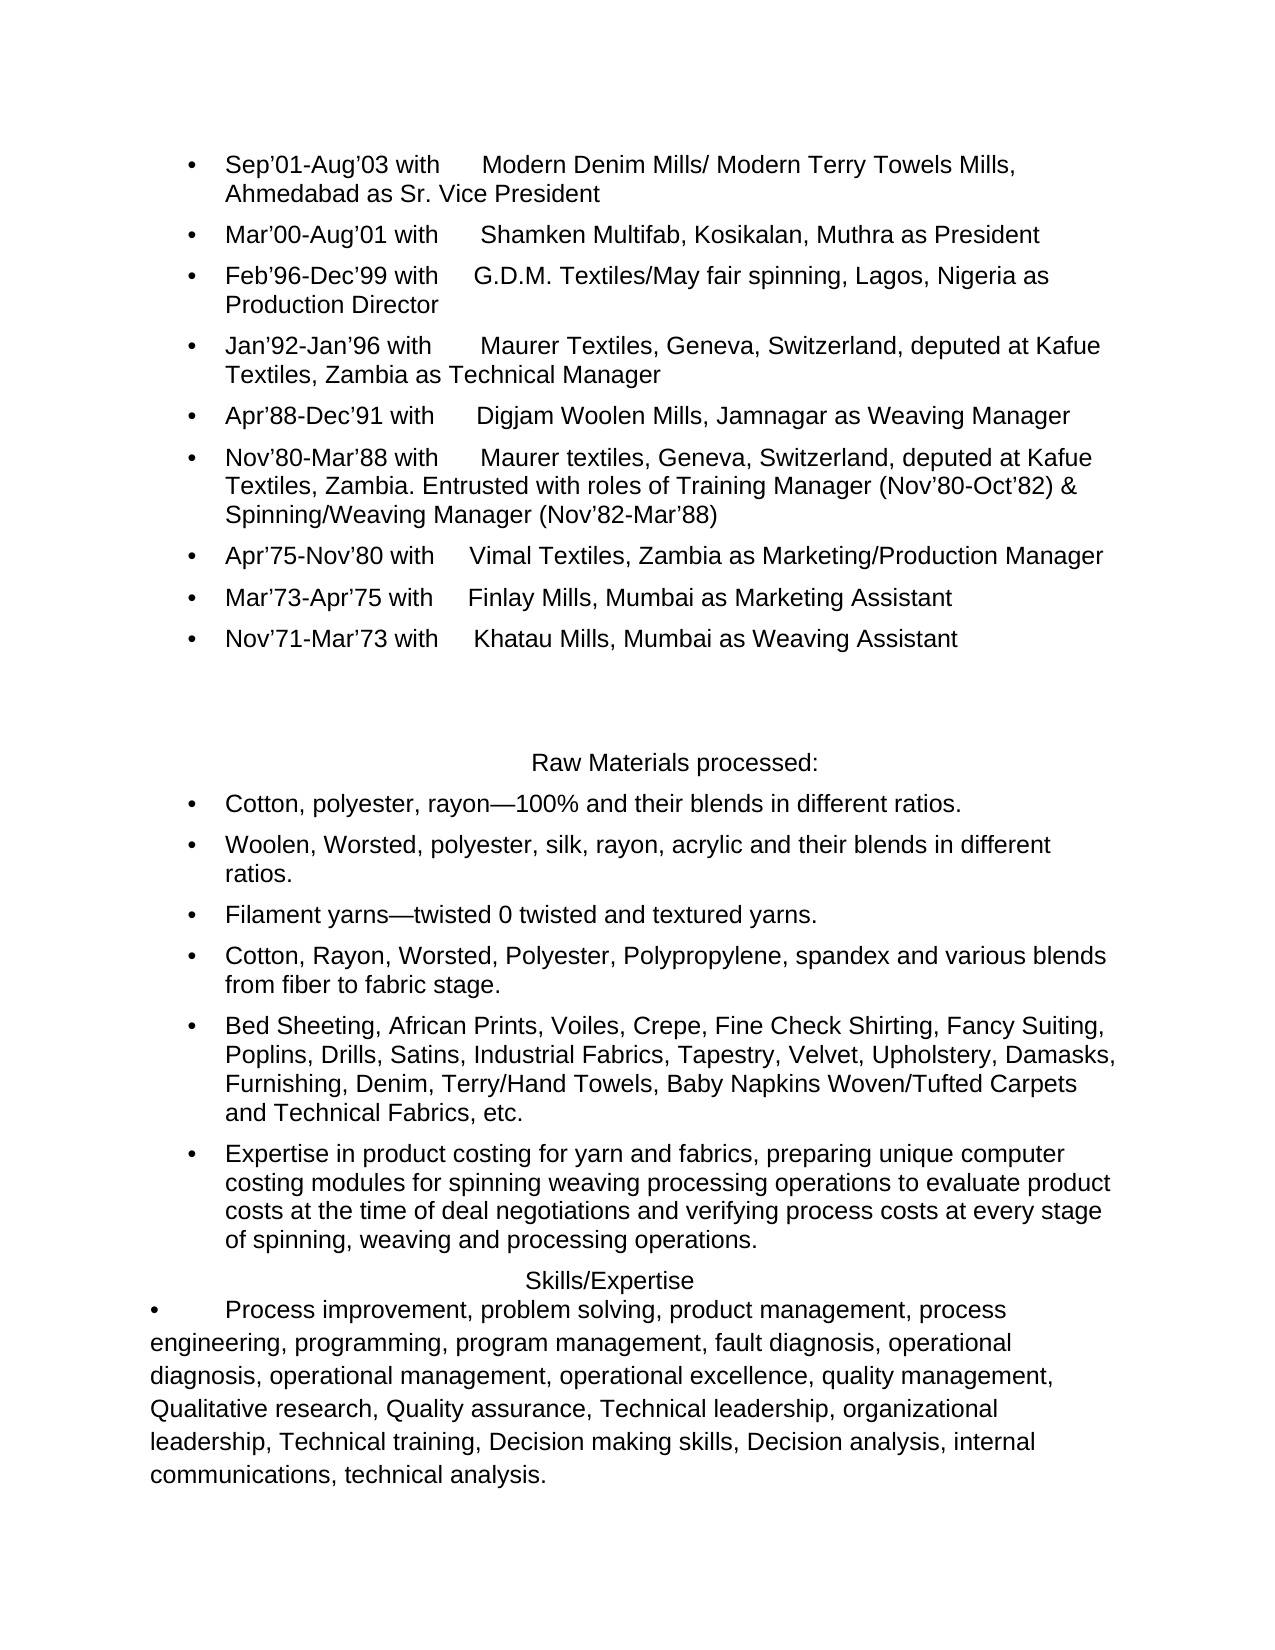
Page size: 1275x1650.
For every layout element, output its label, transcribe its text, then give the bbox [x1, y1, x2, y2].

list Bed Sheeting, African Prints, Voiles, Crepe, Fine Check Shirting, Fancy Suiting, Poplins, Drills, Satins, Industrial Fabrics, Tapestry, Velvet, Upholstery, Damasks, Furnishing, Denim, Terry/Hand Towels, Baby Napkins Woven/Tufted Carpets and Technical Fabrics, etc. [187, 1011, 1125, 1126]
list Cotton, polyester, rayon—100% and their blends in different ratios. [187, 789, 1125, 817]
list Nov’80-Mar’88 with Maurer textiles, Geneva, Switzerland, deputed at Kafue Textiles, Zambia. Entrusted with roles of Training Manager (Nov’80-Oct’82) & Spinning/Weaving Manager (Nov’82-Mar’88) [187, 442, 1125, 529]
list Apr’88-Dec’91 with Digjam Woolen Mills, Jamnagar as Weaving Manager [187, 401, 1125, 430]
list Skills/Expertise [225, 1266, 1125, 1295]
list Expertise in product costing for yarn and fabrics, preparing unique computer costing modules for spinning weaving processing operations to evaluate product costs at the time of deal negotiations and verifying process costs at every stage of spinning, weaving and processing operations. [187, 1139, 1125, 1254]
list Jan’92-Jan’96 with Maurer Textiles, Geneva, Switzerland, deputed at Kafue Textiles, Zambia as Technical Manager [187, 331, 1125, 389]
list Filament yarns—twisted 0 twisted and textured yarns. [187, 900, 1125, 929]
list Woolen, Worsted, polyester, silk, rayon, acrylic and their blends in different ratios. [187, 830, 1125, 887]
list Nov’71-Mar’73 with Khatau Mills, Mumbai as Weaving Assistant [187, 624, 1125, 652]
text Raw Materials processed: [225, 747, 1125, 776]
list Apr’75-Nov’80 with Vimal Textiles, Zambia as Marketing/Production Manager [187, 541, 1125, 570]
list Feb’96-Dec’99 with G.D.M. Textiles/May fair spinning, Lagos, Nigeria as Production Director [187, 261, 1125, 319]
list Sep’01-Aug’03 with Modern Denim Mills/ Modern Terry Towels Mills, Ahmedabad as Sr. Vice President [187, 150, 1125, 207]
list Cotton, Rayon, Worsted, Polyester, Polypropylene, spandex and various blends from fiber to fabric stage. [187, 941, 1125, 999]
list Mar’73-Apr’75 with Finlay Mills, Mumbai as Marketing Assistant [187, 582, 1125, 611]
list Mar’00-Aug’01 with Shamken Multifab, Kosikalan, Muthra as President [187, 220, 1125, 249]
list Process improvement, problem solving, product management, process engineering, programming, program management, fault diagnosis, operational diagnosis, operational management, operational excellence, quality management, Qualitative research, Quality assurance, Technical leadership, organizational leadership, Technical training, Decision making skills, Decision analysis, internal communications, technical analysis. [150, 1295, 1125, 1489]
